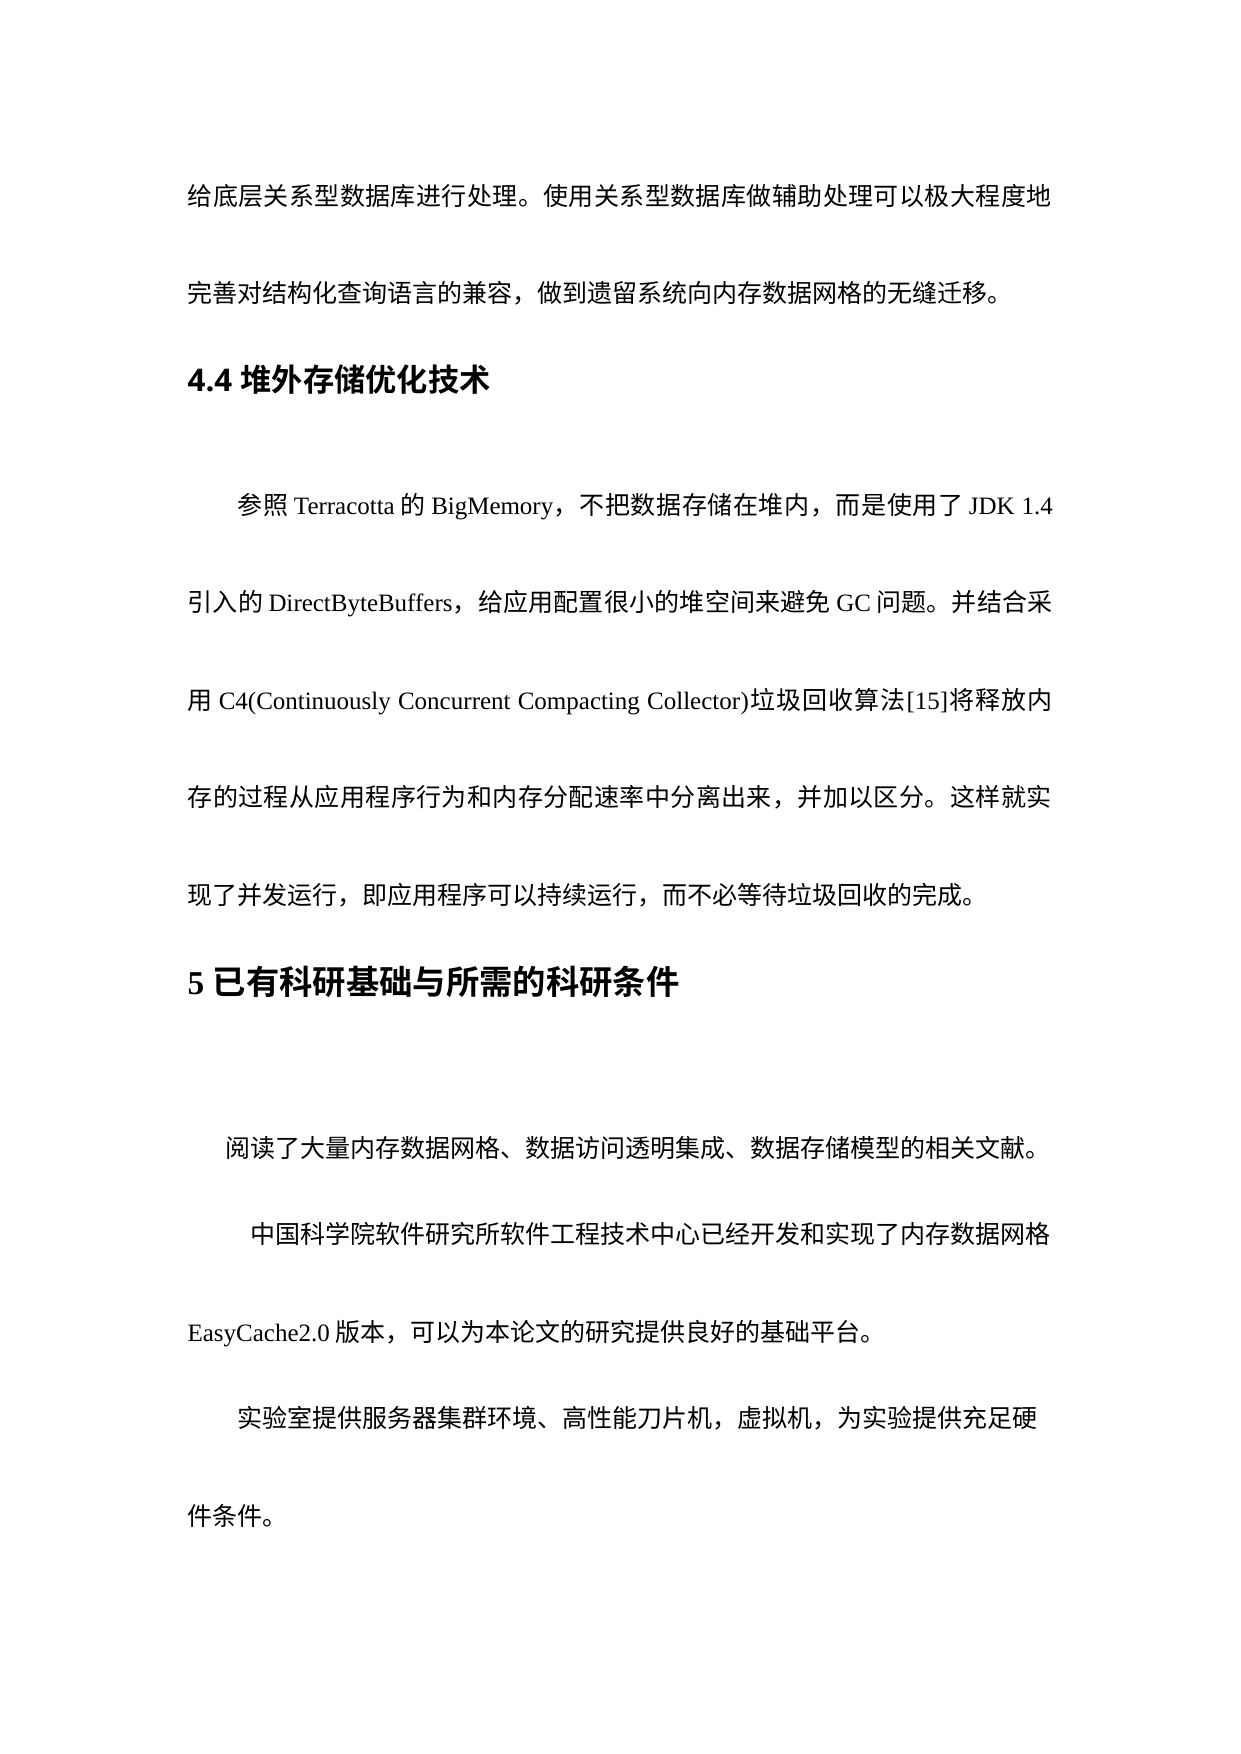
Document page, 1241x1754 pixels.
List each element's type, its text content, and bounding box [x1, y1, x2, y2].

subtitle 5 已有科研基础与所需的科研条件 [187, 947, 1053, 1012]
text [187, 162, 1053, 324]
text 实验室提供服务器集群环境、高性能刀片机，虚拟机，为实验提供充足硬件条件。 [187, 1384, 1053, 1547]
text 参照Terracotta的BigMemory，不把数据存储在堆内，而是使用了JDK 1.4引入的DirectByteBuffers，给应用配置很小的堆空间来避免GC问题。并结合采用C4(Continuously Concurrent Compacting Collector)垃圾回收算法[15]将释放内存的过程从应用程序行为和内存分配速率中分离出来，并加以区分。这样就实现了并发运行，即应用程序可以持续运行，而不必等待垃圾回收的完成。 [187, 471, 1053, 926]
text 中国科学院软件研究所软件工程技术中心已经开发和实现了内存数据网格EasyCache2.0版本，可以为本论文的研究提供良好的基础平台。 [187, 1201, 1053, 1363]
text 阅读了大量内存数据网格、数据访问透明集成、数据存储模型的相关文献。 [187, 1114, 1053, 1179]
subtitle 4.4 堆外存储优化技术 [187, 346, 1053, 411]
